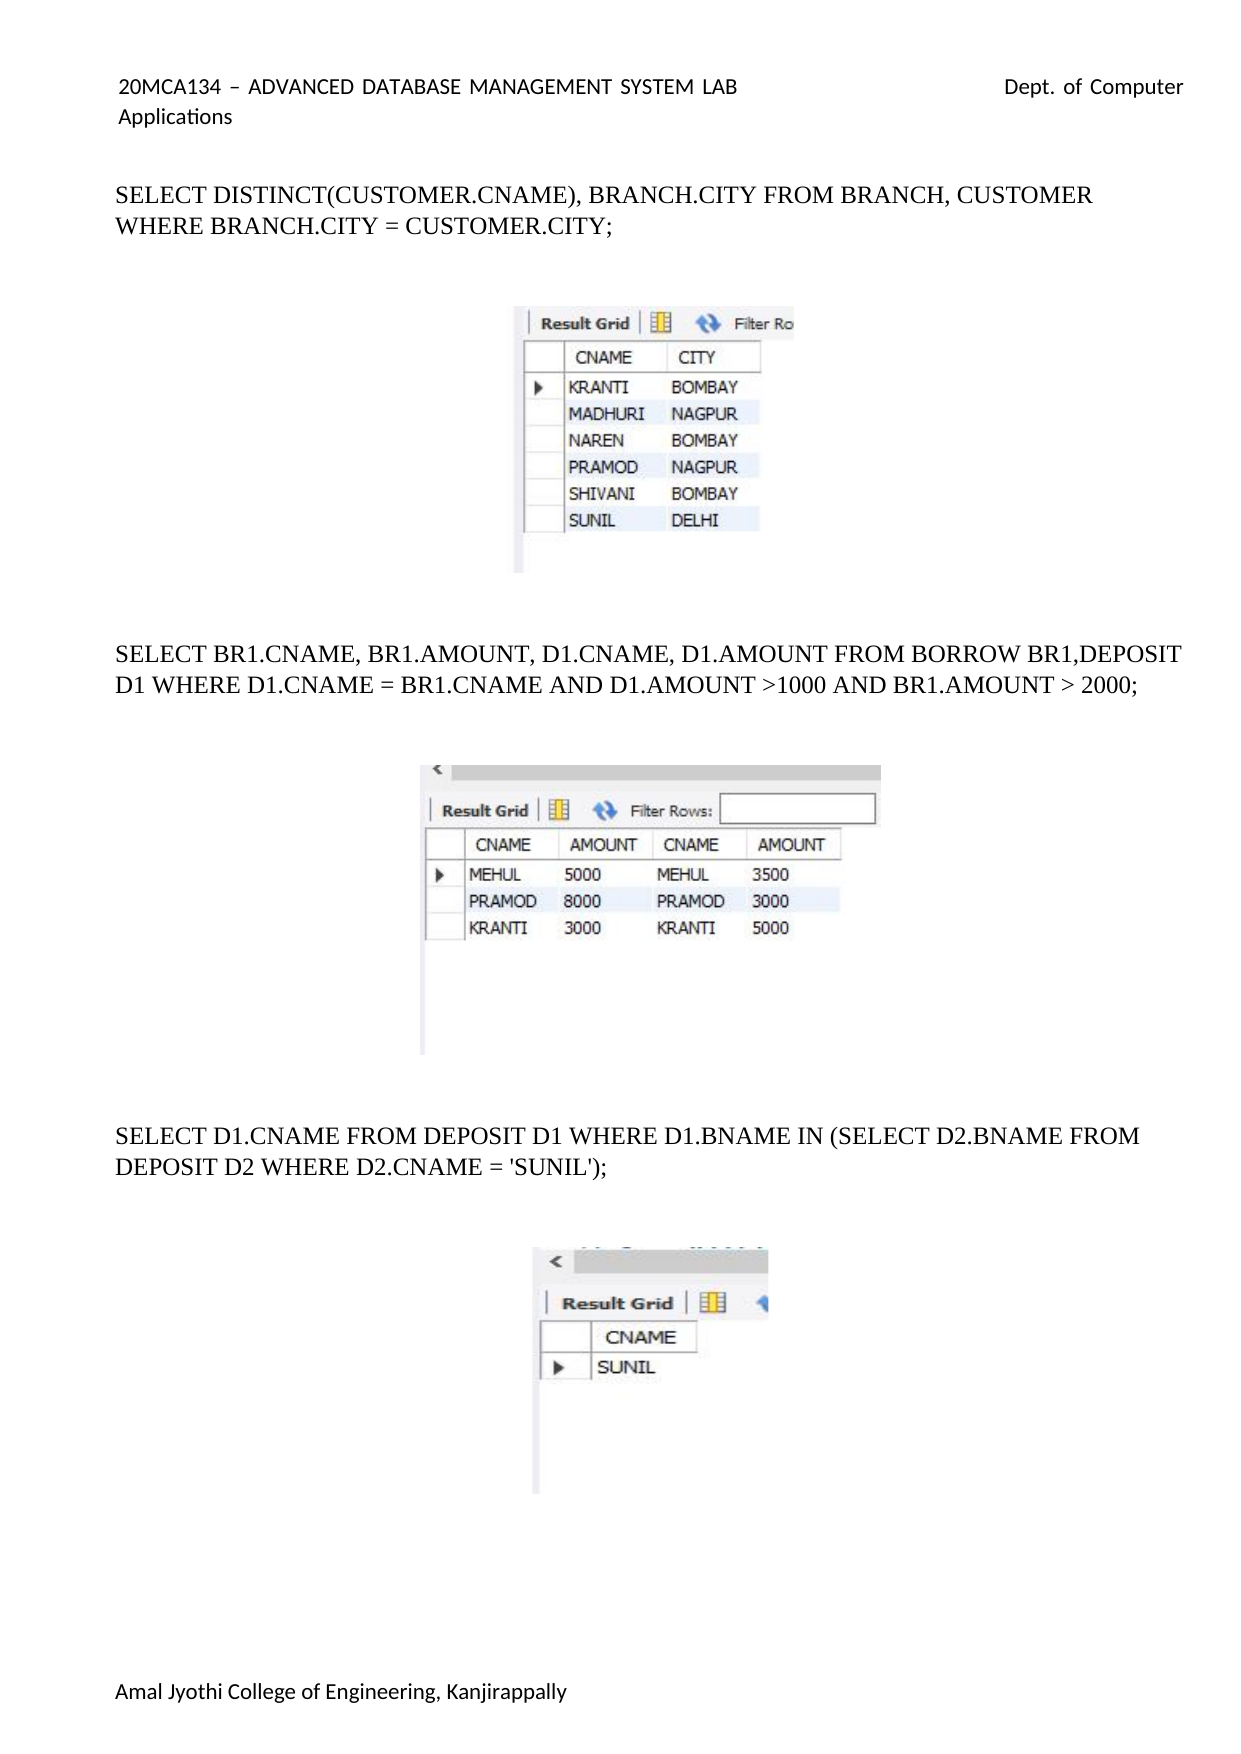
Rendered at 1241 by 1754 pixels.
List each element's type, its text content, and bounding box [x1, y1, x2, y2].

picture [532, 1247, 769, 1494]
text SELECT BR1.CNAME, BR1.AMOUNT, D1.CNAME, D1.AMOUNT FROM BORROW BR1,DEPOSIT D1 WHERE D1.CNAME = BR1.CNAME AND D1.AMOUNT >1000 AND BR1.AMOUNT > 2000; [115, 639, 1186, 698]
picture [419, 765, 881, 1055]
text SELECT DISTINCT(CUSTOMER.CNAME), BRANCH.CITY FROM BRANCH, CUSTOMER WHERE BRANCH.CITY = CUSTOMER.CITY; [115, 180, 1186, 240]
text SELECT D1.CNAME FROM DEPOSIT D1 WHERE D1.BNAME IN (SELECT D2.BNAME FROM DEPOSIT D2 WHERE D2.CNAME = 'SUNIL'); [115, 1121, 1186, 1181]
picture [506, 306, 794, 573]
